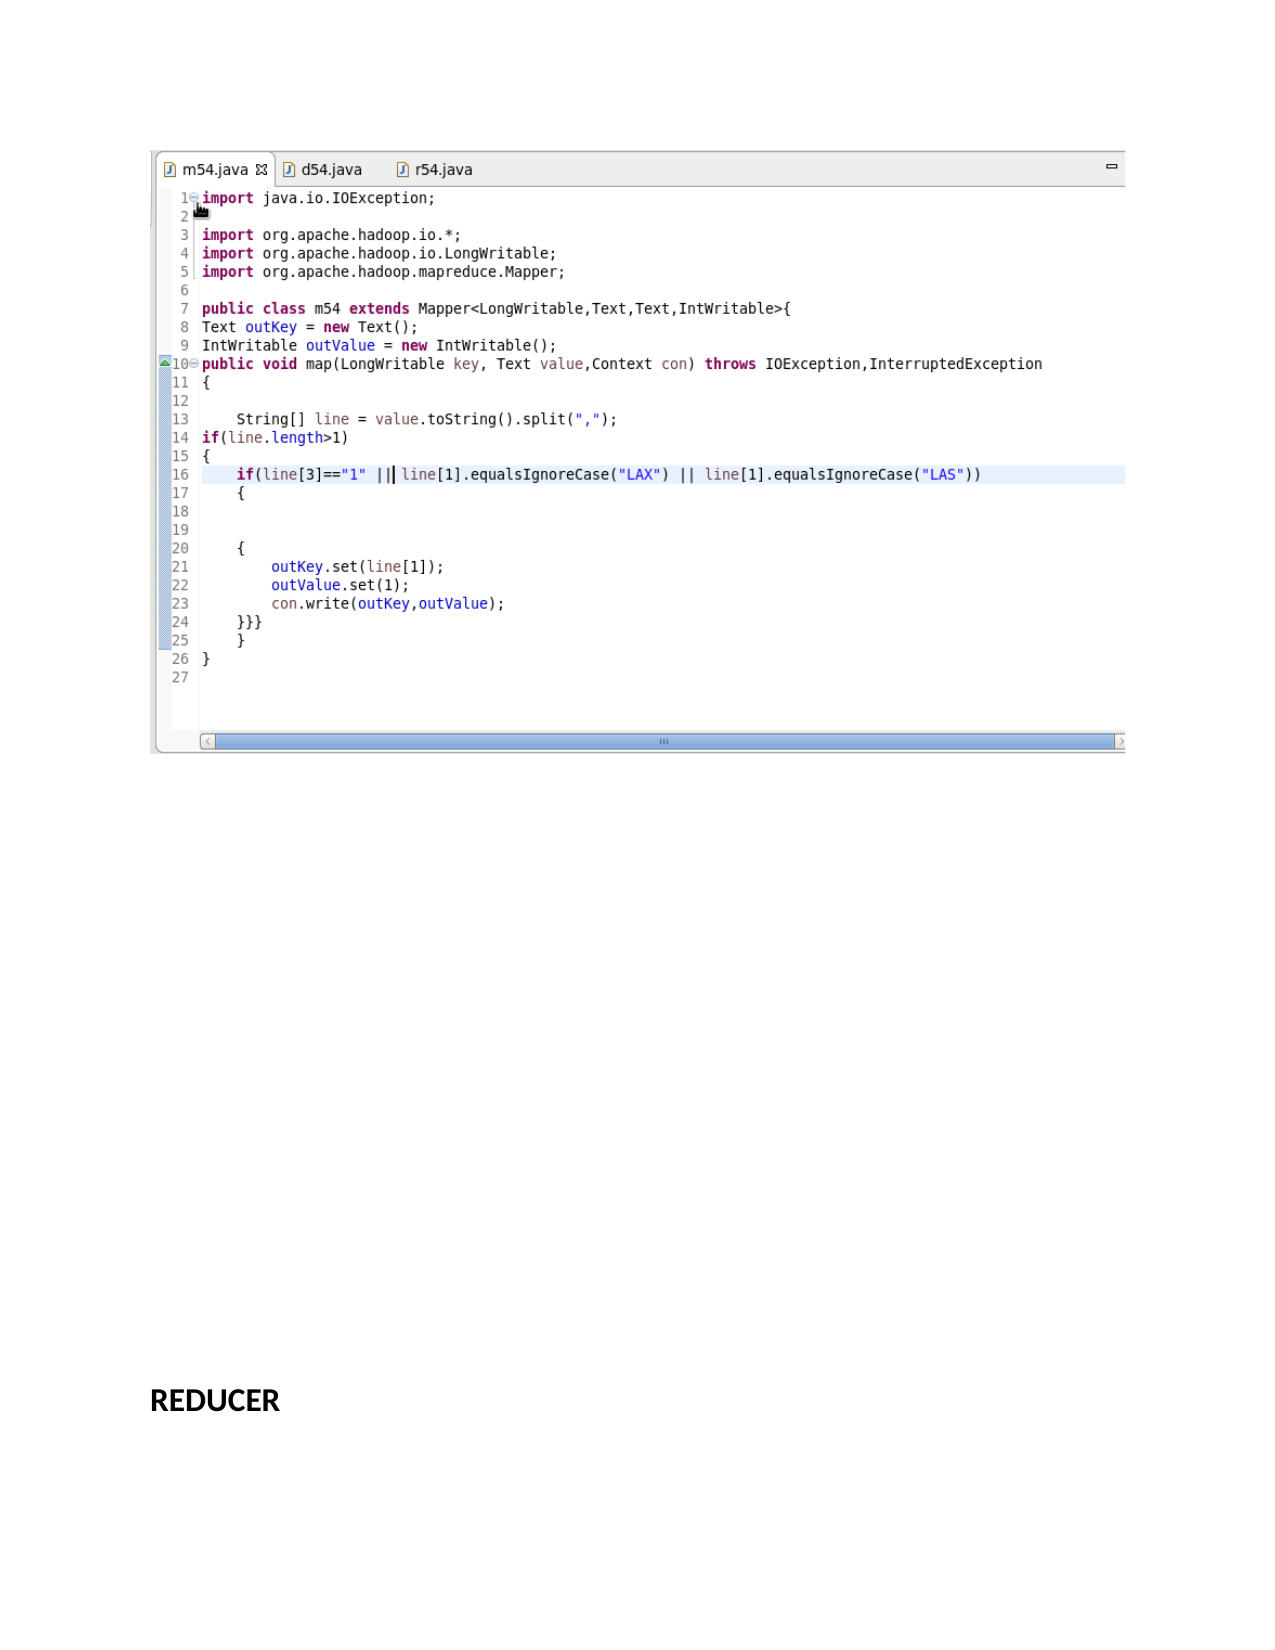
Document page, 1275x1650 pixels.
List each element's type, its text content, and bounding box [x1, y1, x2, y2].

text REDUCER [150, 1379, 1125, 1420]
picture [150, 150, 1125, 754]
